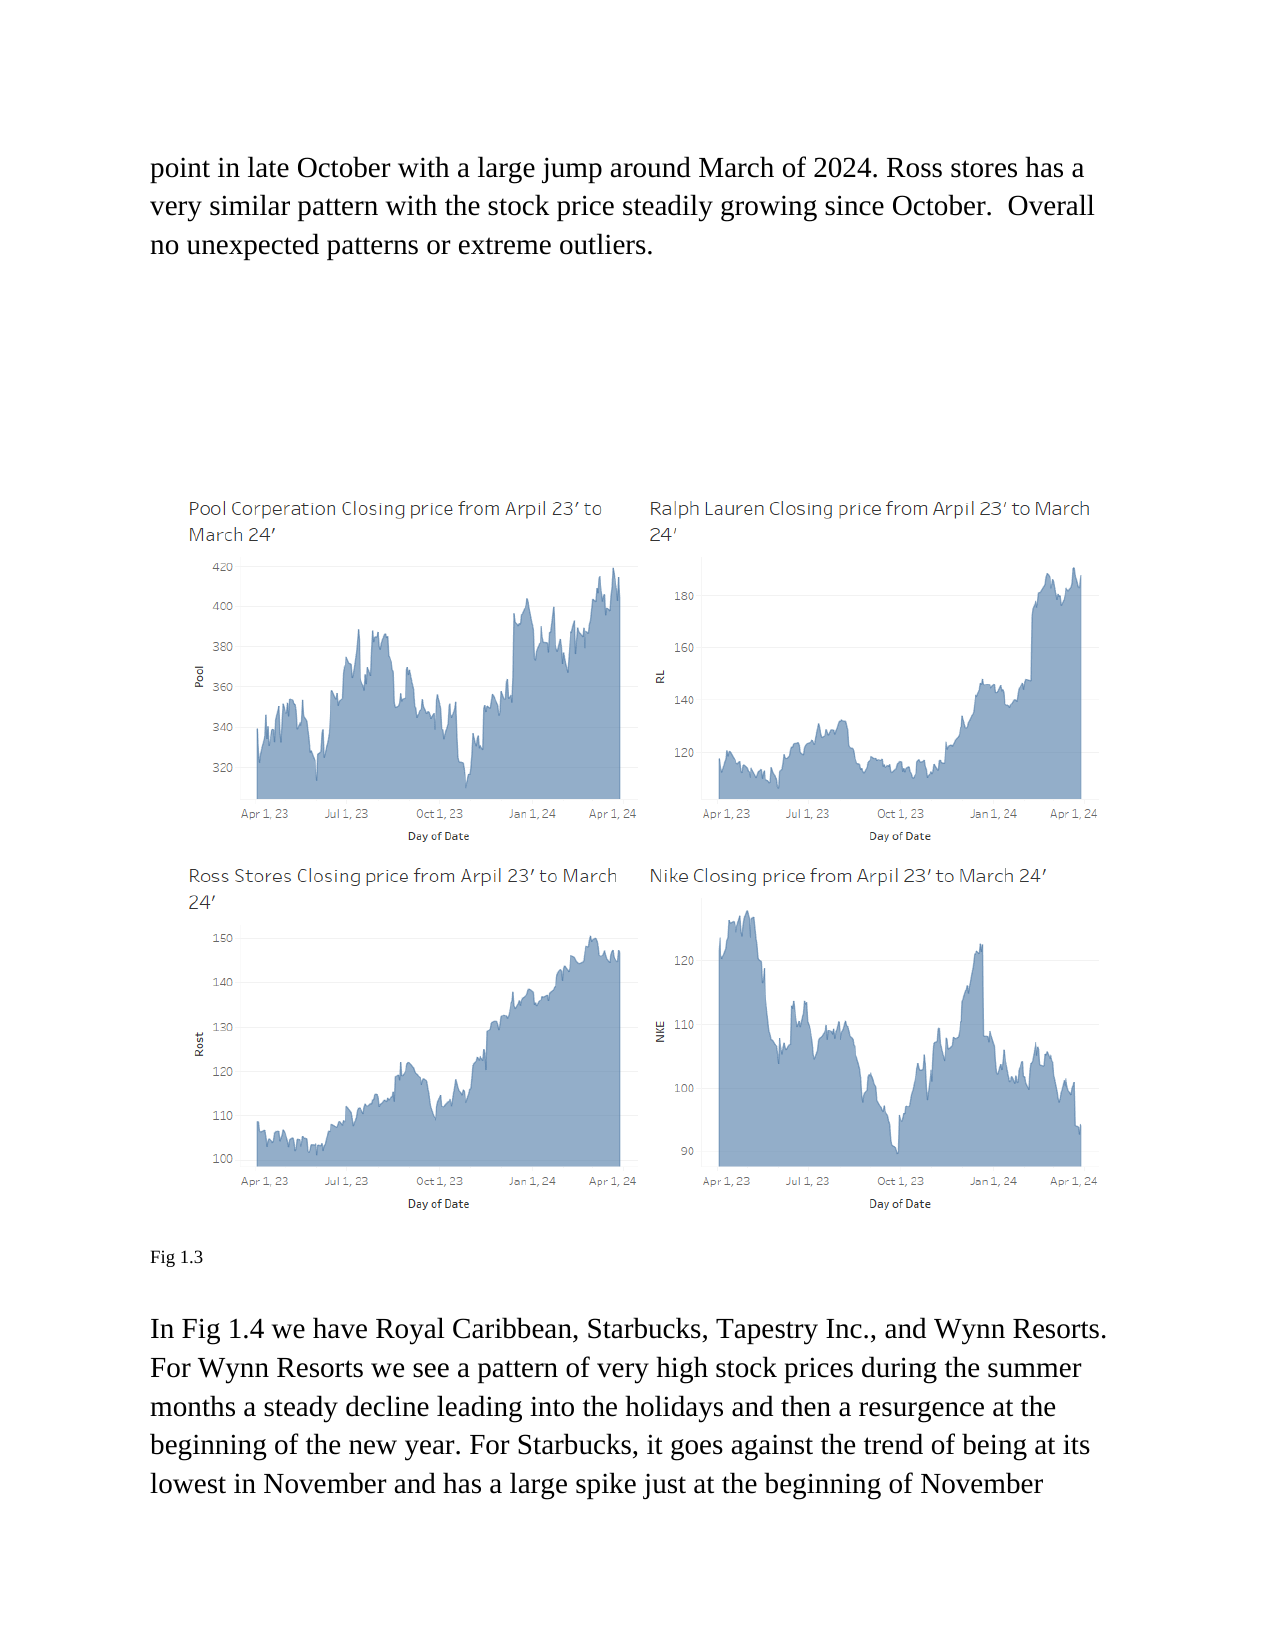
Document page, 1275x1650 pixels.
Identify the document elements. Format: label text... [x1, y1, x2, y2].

picture [150, 458, 1125, 1242]
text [150, 1312, 1125, 1499]
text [150, 150, 1125, 261]
text Fig 1.3 [150, 1246, 1125, 1267]
